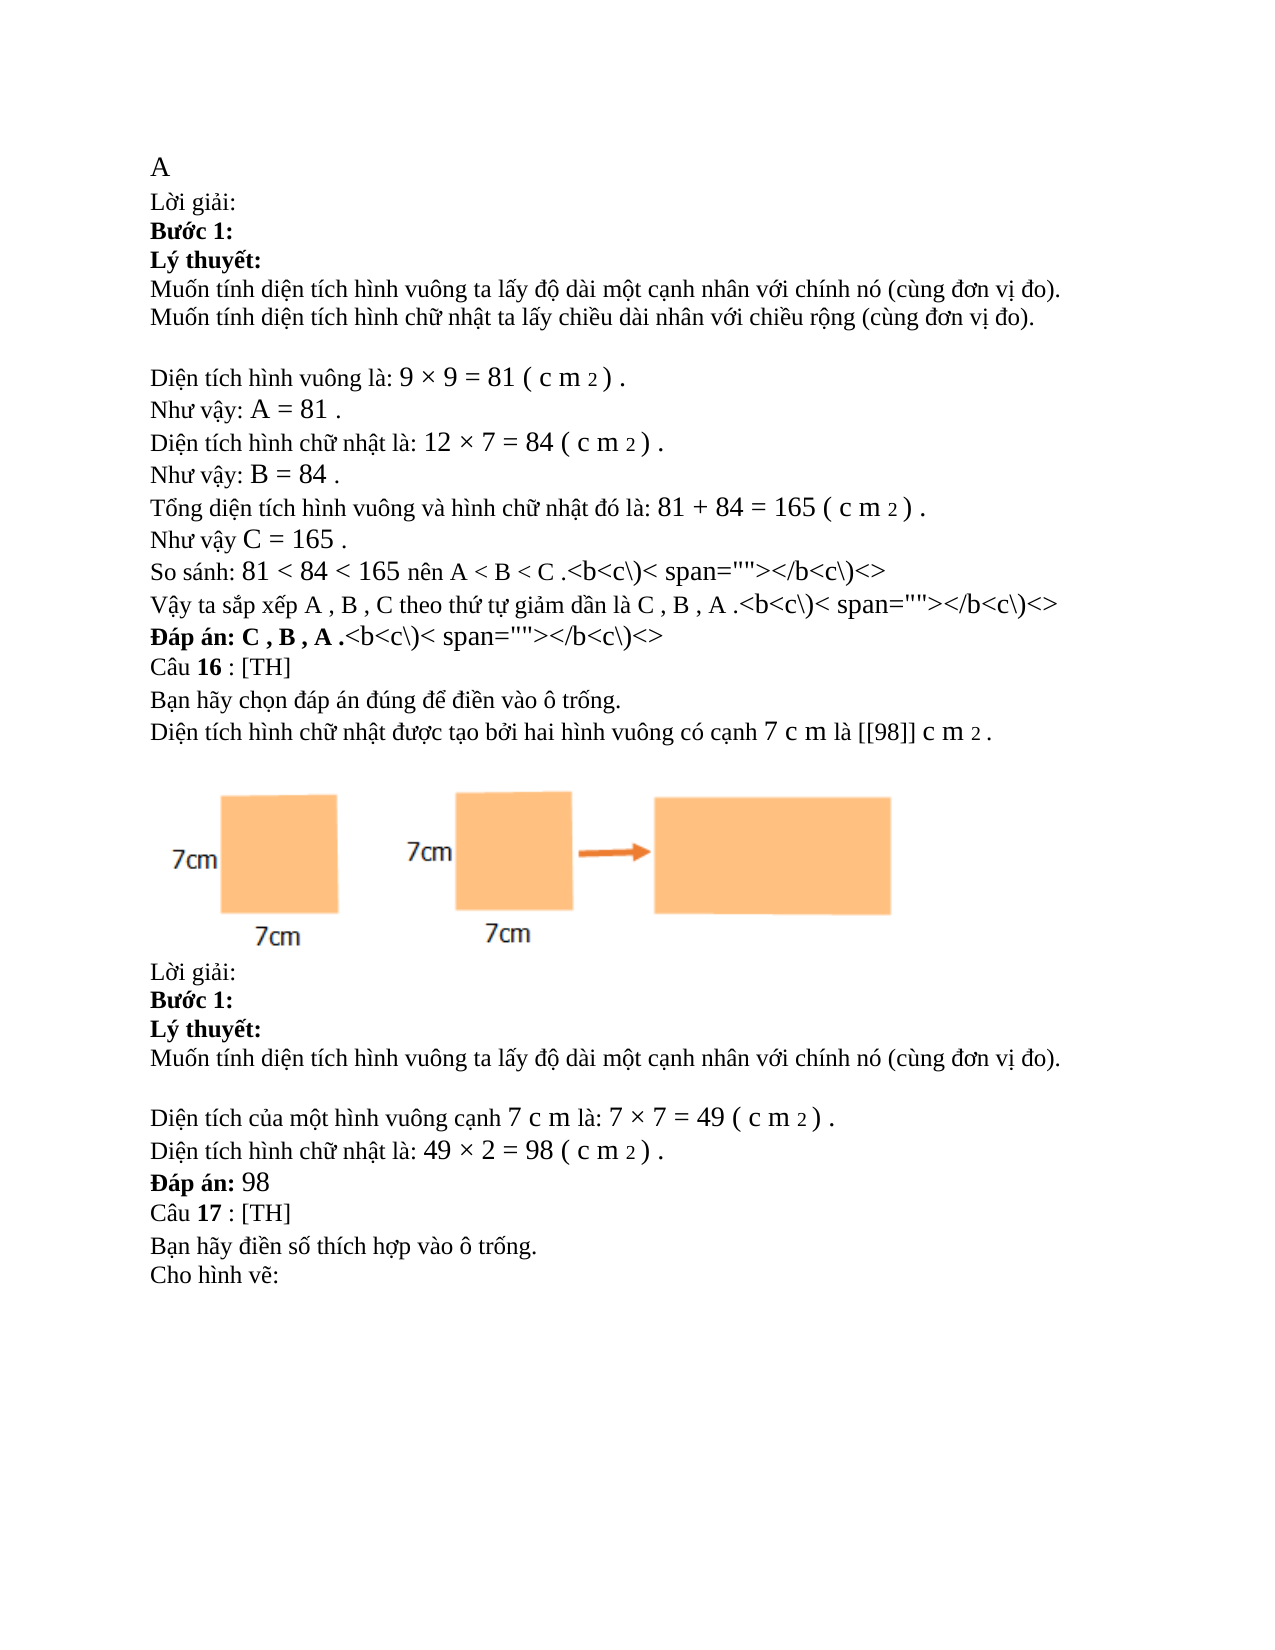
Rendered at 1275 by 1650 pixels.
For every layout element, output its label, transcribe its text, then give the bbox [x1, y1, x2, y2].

text Lý thuyết: Muốn tính diện tích hình vuông ta lấy độ dài một cạnh nhân với chính nó (cùng đơn vị đo). Muốn tính diện tích hình chữ nhật ta lấy chiều dài nhân với chiều rộng (cùng đơn vị đo). Diện tích hình vuông là: 9 × 9 = 81 ( c m 2 ) . Như vậy: A = 81 . Diện tích hình chữ nhật là: 12 × 7 = 84 ( c m 2 ) . Như vậy: B = 84 . Tổng diện tích hình vuông và hình chữ nhật đó là: 81 + 84 = 165 ( c m 2 ) . Như vậy C = 165 . So sánh: 81 < 84 < 165 nên A < B < C .<b<c\)< span=""></b<c\)<> Vậy ta sắp xếp A , B , C theo thứ tự giảm dần là C , B , A .<b<c\)< span=""></b<c\)<> Đáp án: C , B , A .<b<c\)< span=""></b<c\)<> [150, 245, 1125, 652]
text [150, 1231, 1125, 1289]
text Câu 17 : [TH] [150, 1198, 1125, 1226]
text Bước 1: [150, 216, 1125, 245]
text Lời giải: [150, 957, 1125, 985]
text A [150, 150, 1125, 182]
text Lời giải: [150, 187, 1125, 216]
text Bước 1: [150, 985, 1125, 1014]
text Lý thuyết: Muốn tính diện tích hình vuông ta lấy độ dài một cạnh nhân với chính nó (cùng đơn vị đo). Diện tích của một hình vuông cạnh 7 c m là: 7 × 7 = 49 ( c m 2 ) . Diện tích hình chữ nhật là: 49 × 2 = 98 ( c m 2 ) . Đáp án: 98 [150, 1014, 1125, 1198]
text Câu 16 : [TH] [150, 652, 1125, 680]
picture [150, 775, 905, 952]
